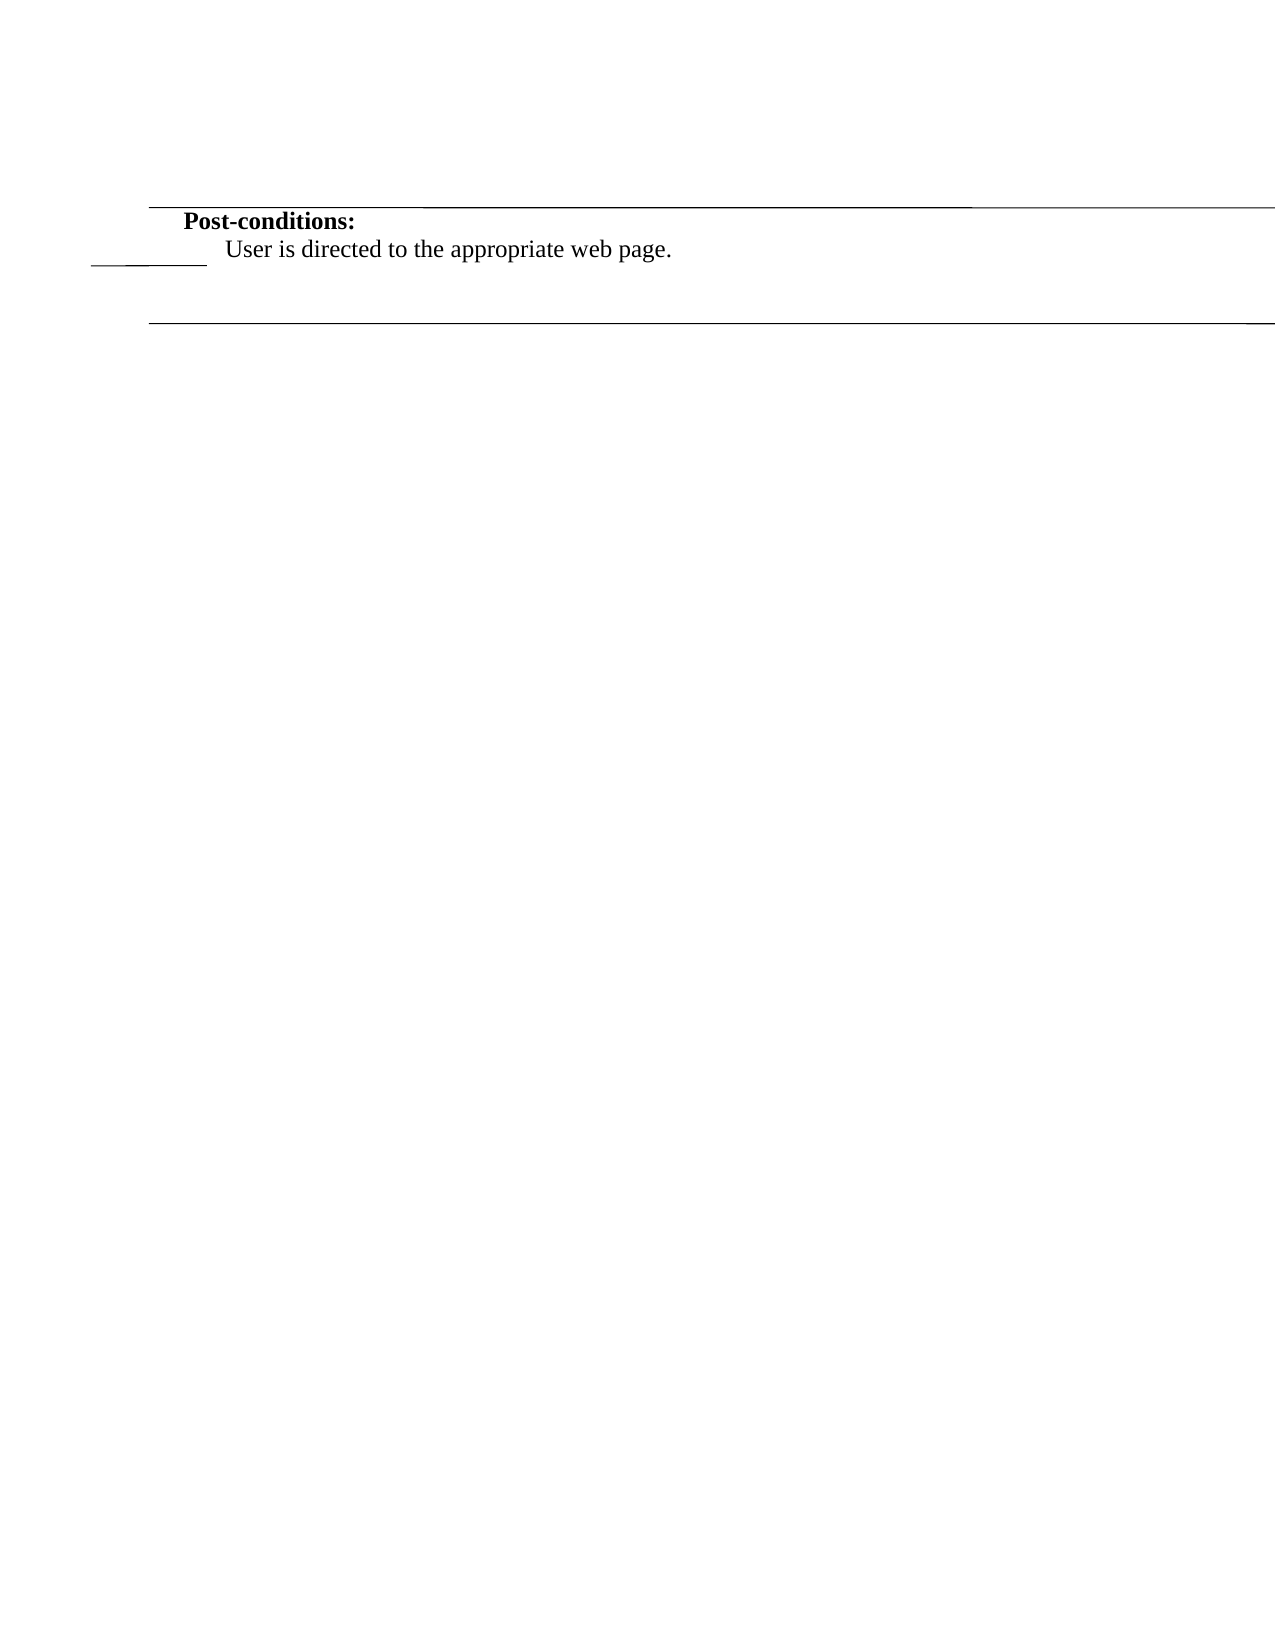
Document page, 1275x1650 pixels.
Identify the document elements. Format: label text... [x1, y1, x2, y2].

text Post-conditions: [183, 206, 1125, 234]
text User is directed to the appropriate web page. [150, 234, 1125, 263]
